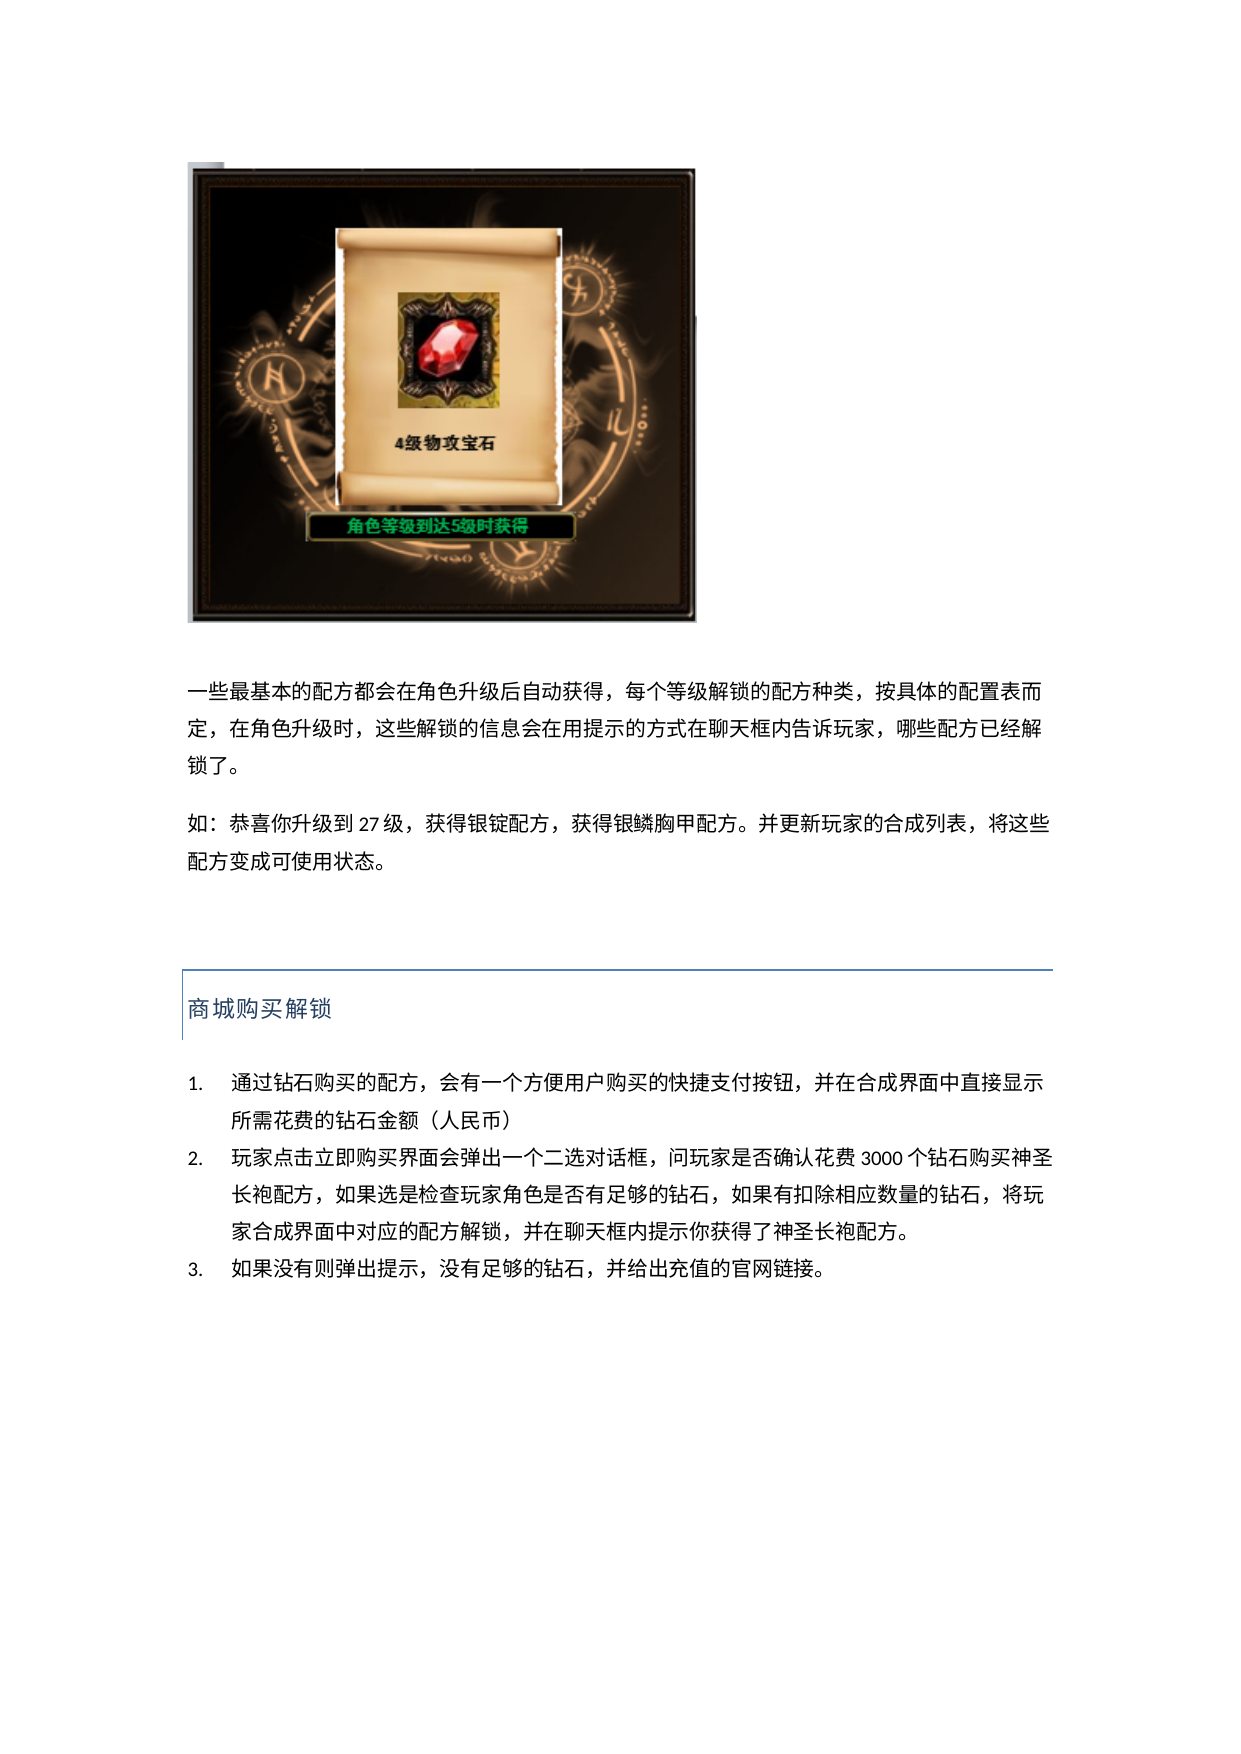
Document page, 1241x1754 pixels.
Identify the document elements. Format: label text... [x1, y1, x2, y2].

picture [187, 162, 697, 623]
list 玩家点击立即购买界面会弹出一个二选对话框，问玩家是否确认花费3000个钻石购买神圣长袍配方，如果选是检查玩家角色是否有足够的钻石，如果有扣除相应数量的钻石，将玩家合成界面中对应的配方解锁，并在聊天框内提示你获得了神圣长袍配方。 [187, 1140, 1053, 1247]
text 一些最基本的配方都会在角色升级后自动获得，每个等级解锁的配方种类，按具体的配置表而定，在角色升级时，这些解锁的信息会在用提示的方式在聊天框内告诉玩家，哪些配方已经解锁了。 [187, 674, 1053, 781]
subtitle 商城购买解锁 [183, 971, 1053, 1040]
text 如：恭喜你升级到27级，获得银锭配方，获得银鳞胸甲配方。并更新玩家的合成列表，将这些配方变成可使用状态。 [187, 806, 1053, 876]
list 通过钻石购买的配方，会有一个方便用户购买的快捷支付按钮，并在合成界面中直接显示所需花费的钻石金额（人民币） [187, 1066, 1053, 1135]
list 如果没有则弹出提示，没有足够的钻石，并给出充值的官网链接。 [187, 1251, 1053, 1284]
